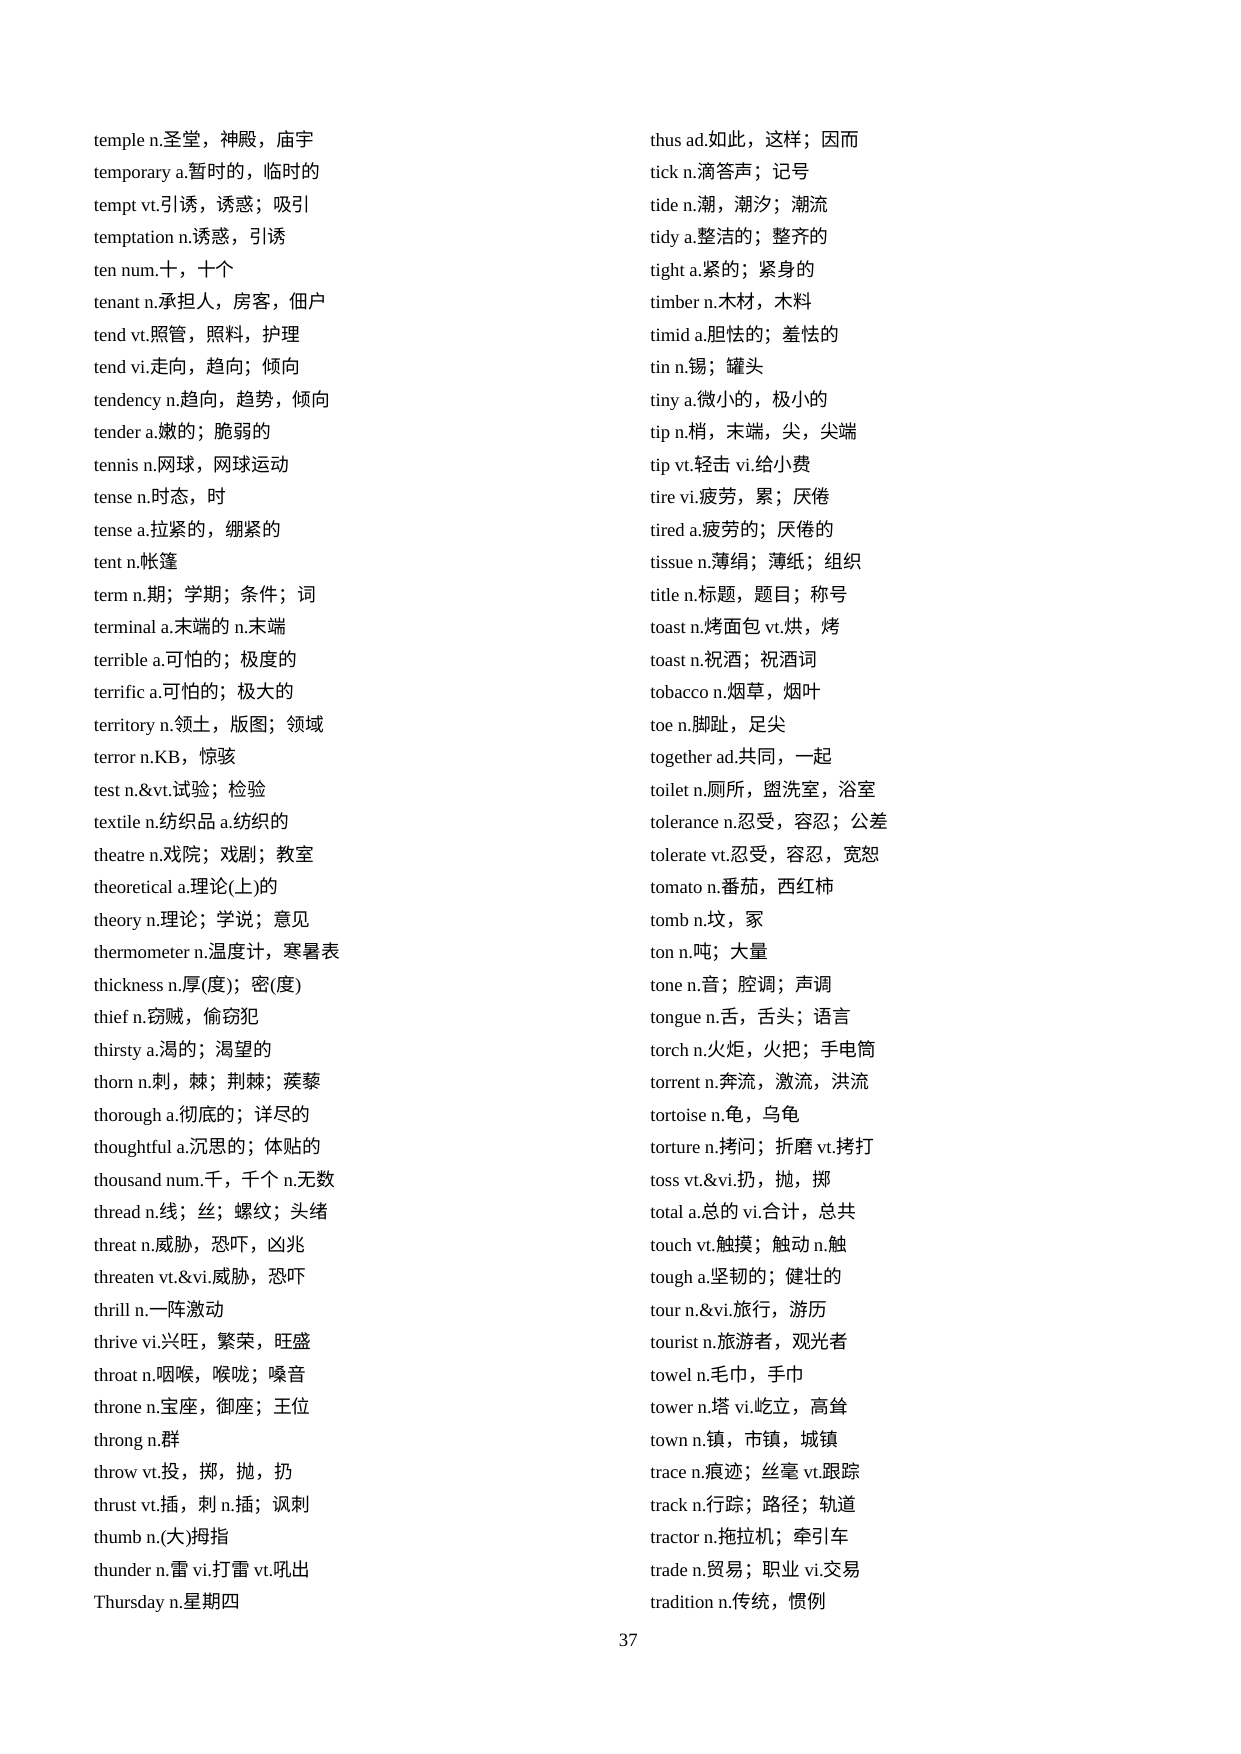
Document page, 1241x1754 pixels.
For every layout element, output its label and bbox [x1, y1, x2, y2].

text [650, 122, 1162, 1617]
text [94, 122, 606, 1617]
